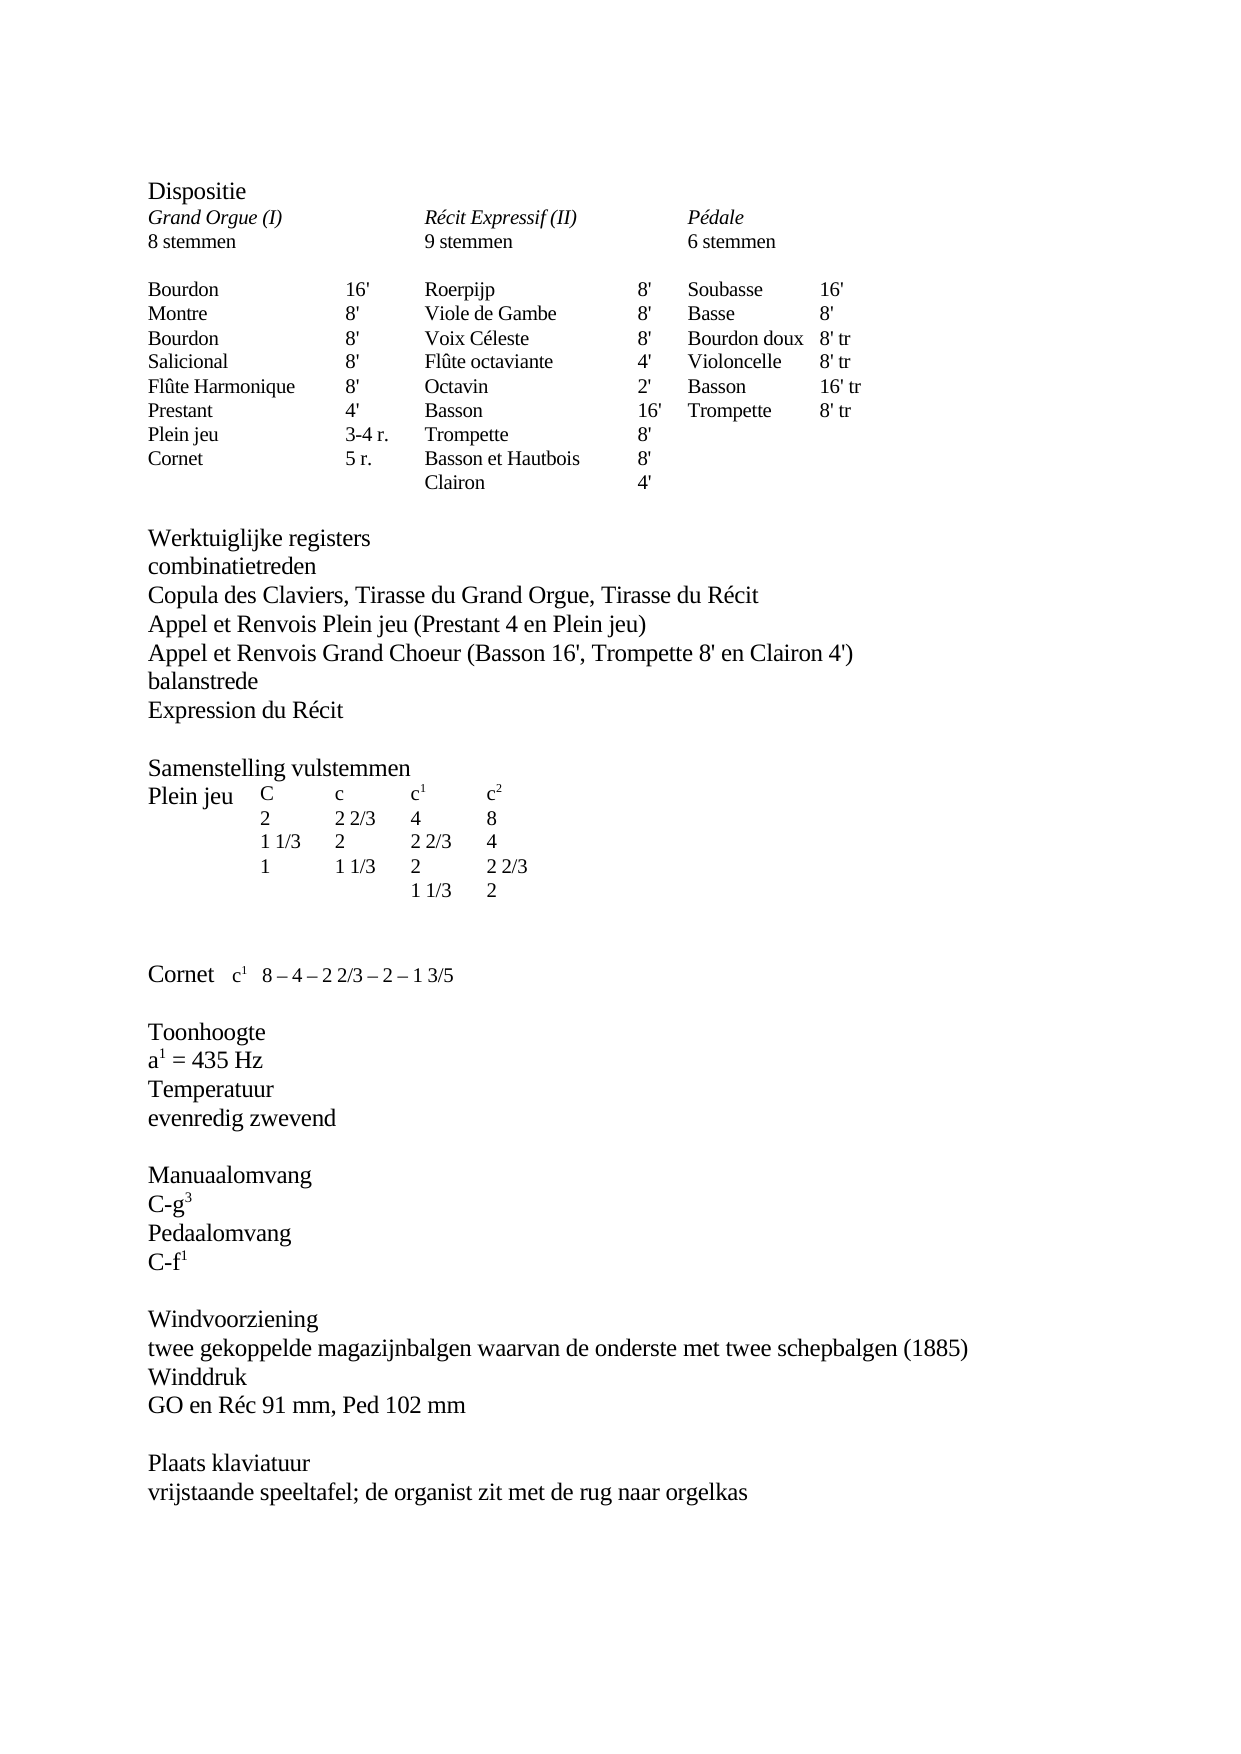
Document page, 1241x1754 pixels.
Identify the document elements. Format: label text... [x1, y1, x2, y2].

text C-g3 [148, 1189, 1093, 1218]
table_header Grand Orgue (I) 8 stemmen Bourdon Montre Bourdon Salicional Flûte Harmonique Prestant Plein jeu Cornet [140, 205, 338, 494]
text Winddruk [148, 1362, 1093, 1390]
table_header c 2 2/3 2 1 1/3 [327, 781, 403, 902]
text Toonhoogte [148, 1017, 1093, 1045]
table_header c1 4 2 2/3 2 1 1/3 [403, 781, 479, 902]
text vrijstaande speeltafel; de organist zit met de rug naar orgelkas [148, 1477, 1093, 1505]
text Appel et Renvois Grand Choeur (Basson 16', Trompette 8' en Clairon 4') [148, 638, 1093, 666]
table_header 16' 8' 8' 8' 8' 4' 3-4 r. 5 r. [338, 205, 417, 494]
text Copula des Claviers, Tirasse du Grand Orgue, Tirasse du Récit [148, 580, 1093, 609]
text Manuaalomvang [148, 1160, 1093, 1189]
text Windvoorziening [148, 1304, 1093, 1333]
text Appel et Renvois Plein jeu (Prestant 4 en Plein jeu) [148, 609, 1093, 638]
table_header Pédale 6 stemmen Soubasse Basse Bourdon doux Violoncelle Basson Trompette [680, 205, 812, 494]
text evenredig zwevend [148, 1103, 1093, 1132]
text balanstrede [148, 666, 1093, 695]
text Pedaalomvang [148, 1218, 1093, 1247]
text Werktuiglijke registers [148, 523, 1093, 551]
text combinatietreden [148, 551, 1093, 580]
text Temperatuur [148, 1074, 1093, 1103]
table_header 8' 8' 8' 4' 2' 16' 8' 8' 4' [630, 205, 680, 494]
text Dispositie [148, 176, 1093, 205]
text C-f1 [148, 1247, 1093, 1275]
text Expression du Récit [148, 695, 1093, 724]
table_header C 2 1 1/3 1 [253, 781, 327, 902]
text GO en Réc 91 mm, Ped 102 mm [148, 1390, 1093, 1419]
text twee gekoppelde magazijnbalgen waarvan de onderste met twee schepbalgen (1885) [148, 1333, 1093, 1362]
table_header 16' 8' 8' tr 8' tr 16' tr 8' tr [812, 205, 883, 494]
text Plaats klaviatuur [148, 1448, 1093, 1477]
table_header Plein jeu [140, 781, 252, 902]
table_header c2 8 4 2 2/3 2 [479, 781, 554, 902]
table_header Récit Expressif (II) 9 stemmen Roerpijp Viole de Gambe Voix Céleste Flûte octaviante Octavin Basson Trompette Basson et Hautbois Clairon [417, 205, 630, 494]
text Cornet c1 8 – 4 – 2 2/3 – 2 – 1 3/5 [148, 959, 1093, 988]
text a1 = 435 Hz [148, 1045, 1093, 1074]
text Samenstelling vulstemmen [148, 753, 1093, 781]
